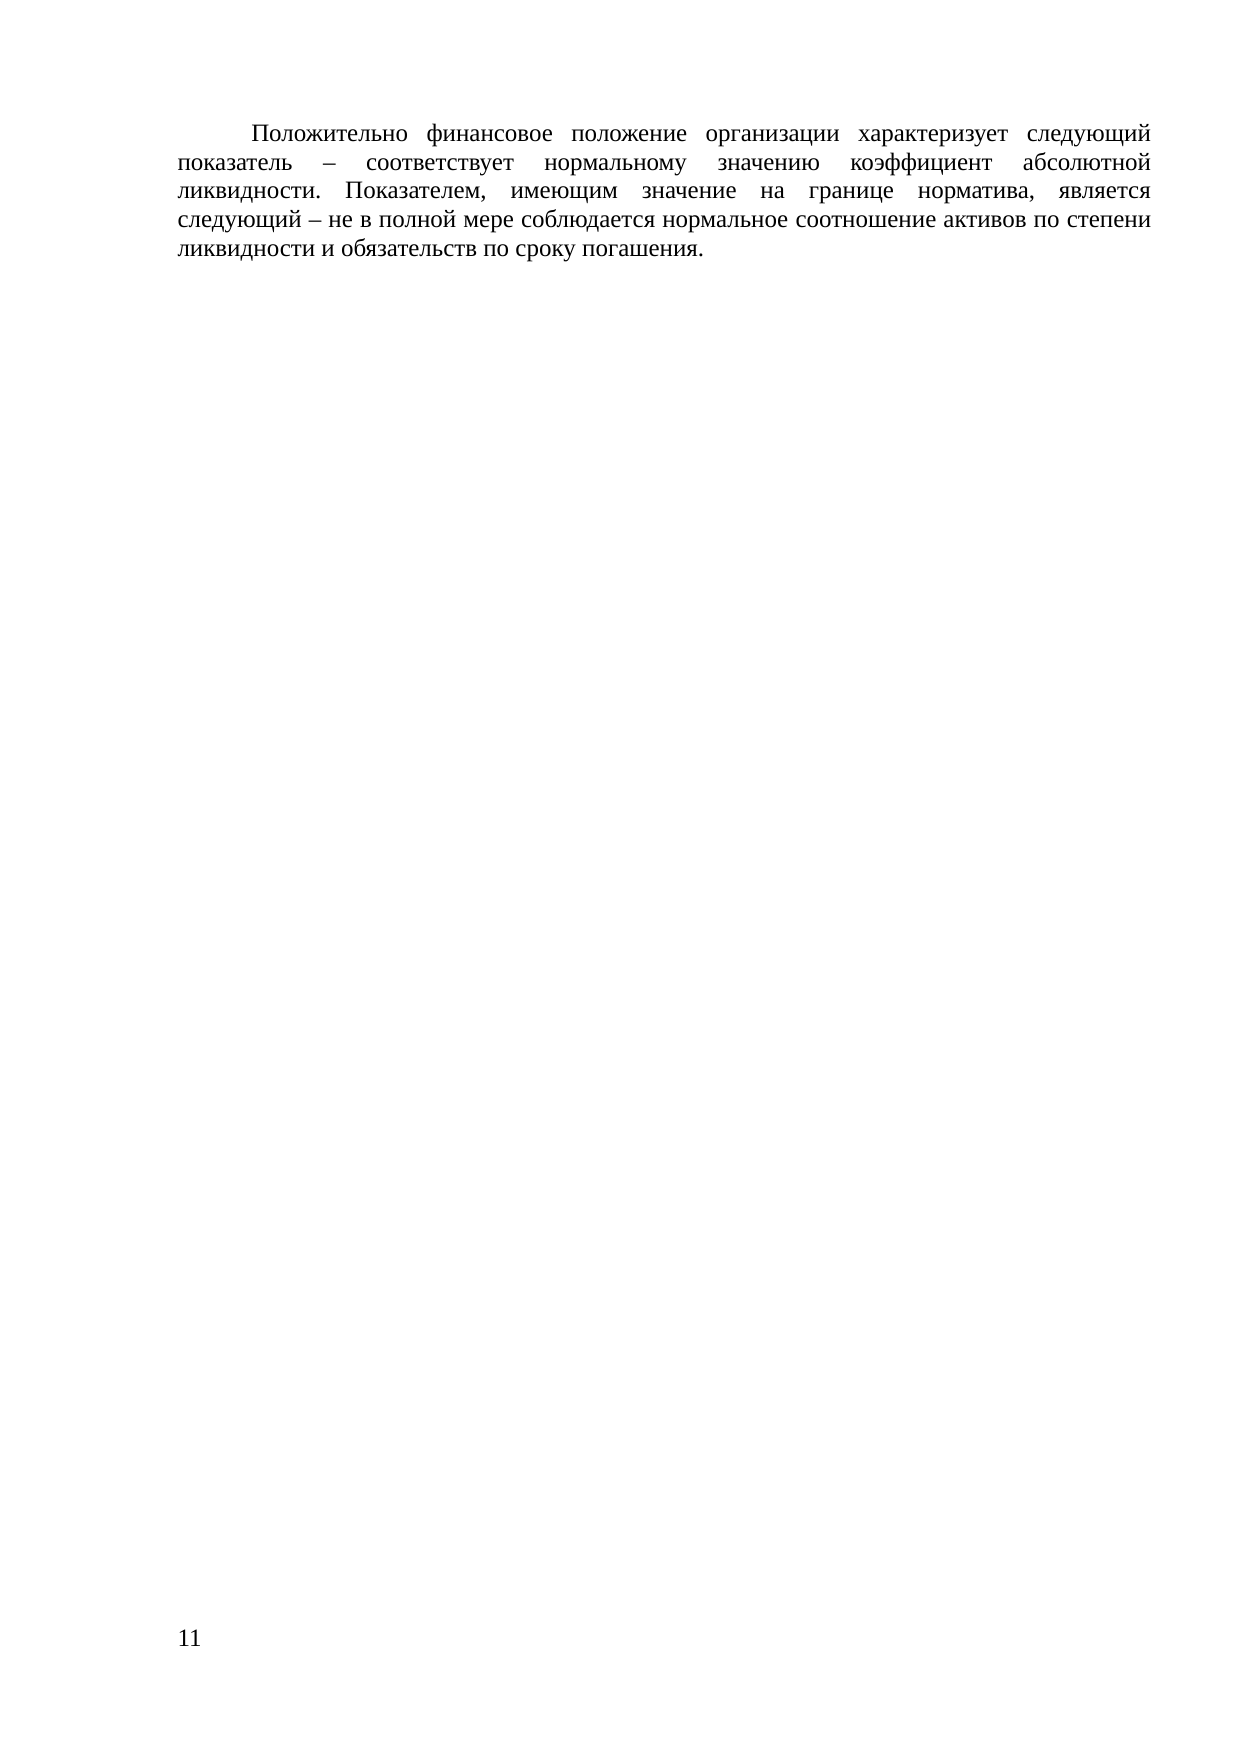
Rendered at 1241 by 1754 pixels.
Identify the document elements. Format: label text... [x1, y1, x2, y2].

list Положительно финансовое положение организации характеризует следующий показатель – соответствует нормальному значению коэффициент абсолютной ликвидности. Показателем, имеющим значение на границе норматива, является следующий – не в полной мере соблюдается нормальное соотношение активов по степени ликвидности и обязательств по сроку погашения. [177, 118, 1152, 262]
